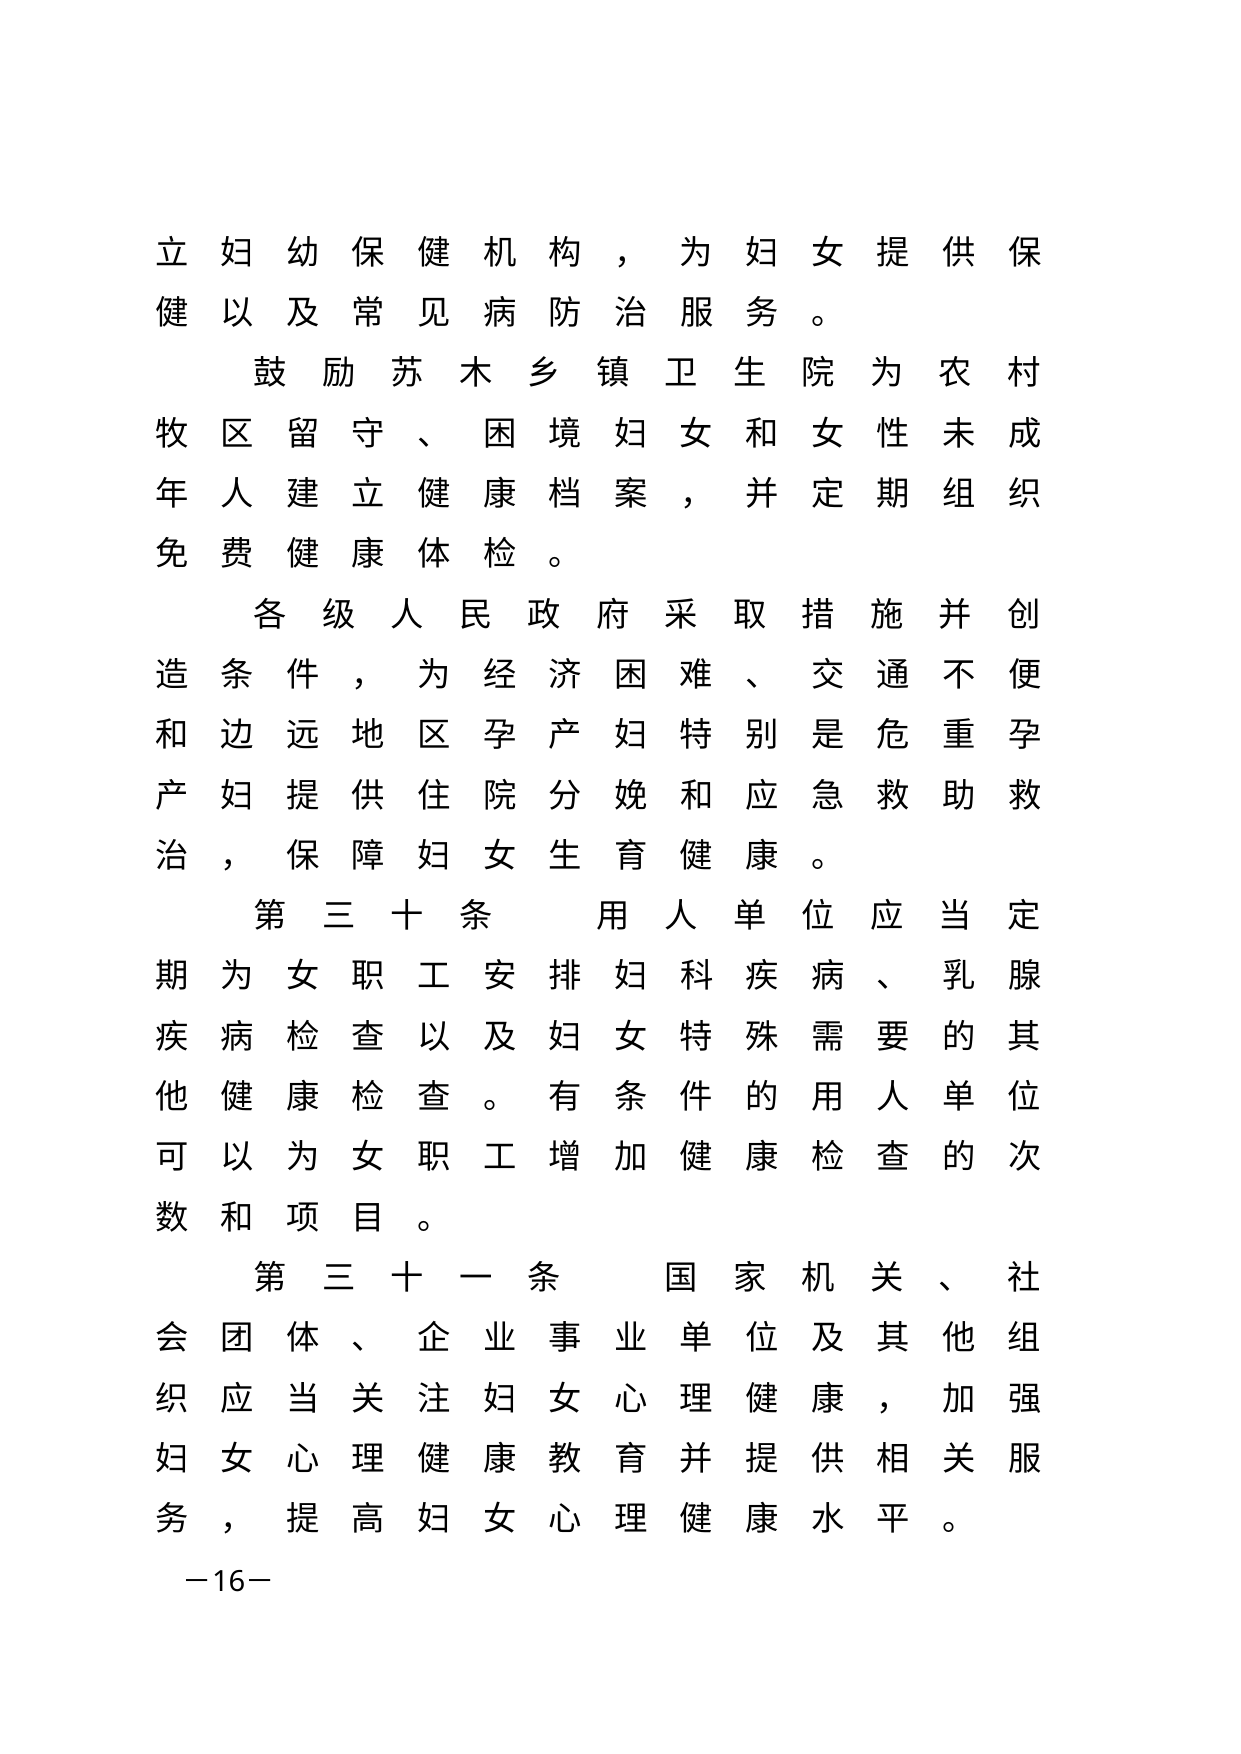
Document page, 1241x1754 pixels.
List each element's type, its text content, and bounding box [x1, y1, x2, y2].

text 鼓励苏木乡镇卫生院为农村牧区留守、困境妇女和女性未成年人建立健康档案，并定期组织免费健康体检。 [155, 340, 1073, 581]
text 各级人民政府采取措施并创造条件，为经济困难、交通不便和边远地区孕产妇特别是危重孕产妇提供住院分娩和应急救助救治，保障妇女生育健康。 [155, 581, 1073, 883]
text 第三十一条 国家机关、社会团体、企业事业单位及其他组织应当关注妇女心理健康，加强妇女心理健康教育并提供相关服务，提高妇女心理健康水平。 [155, 1245, 1073, 1546]
text 第三十条 用人单位应当定期为女职工安排妇科疾病、乳腺疾病检查以及妇女特殊需要的其他健康检查。有条件的用人单位可以为女职工增加健康检查的次数和项目。 [155, 883, 1073, 1245]
text 旗县级以上人民政府应当设立妇幼保健机构，为妇女提供保健以及常见病防治服务。 [155, 219, 1073, 340]
